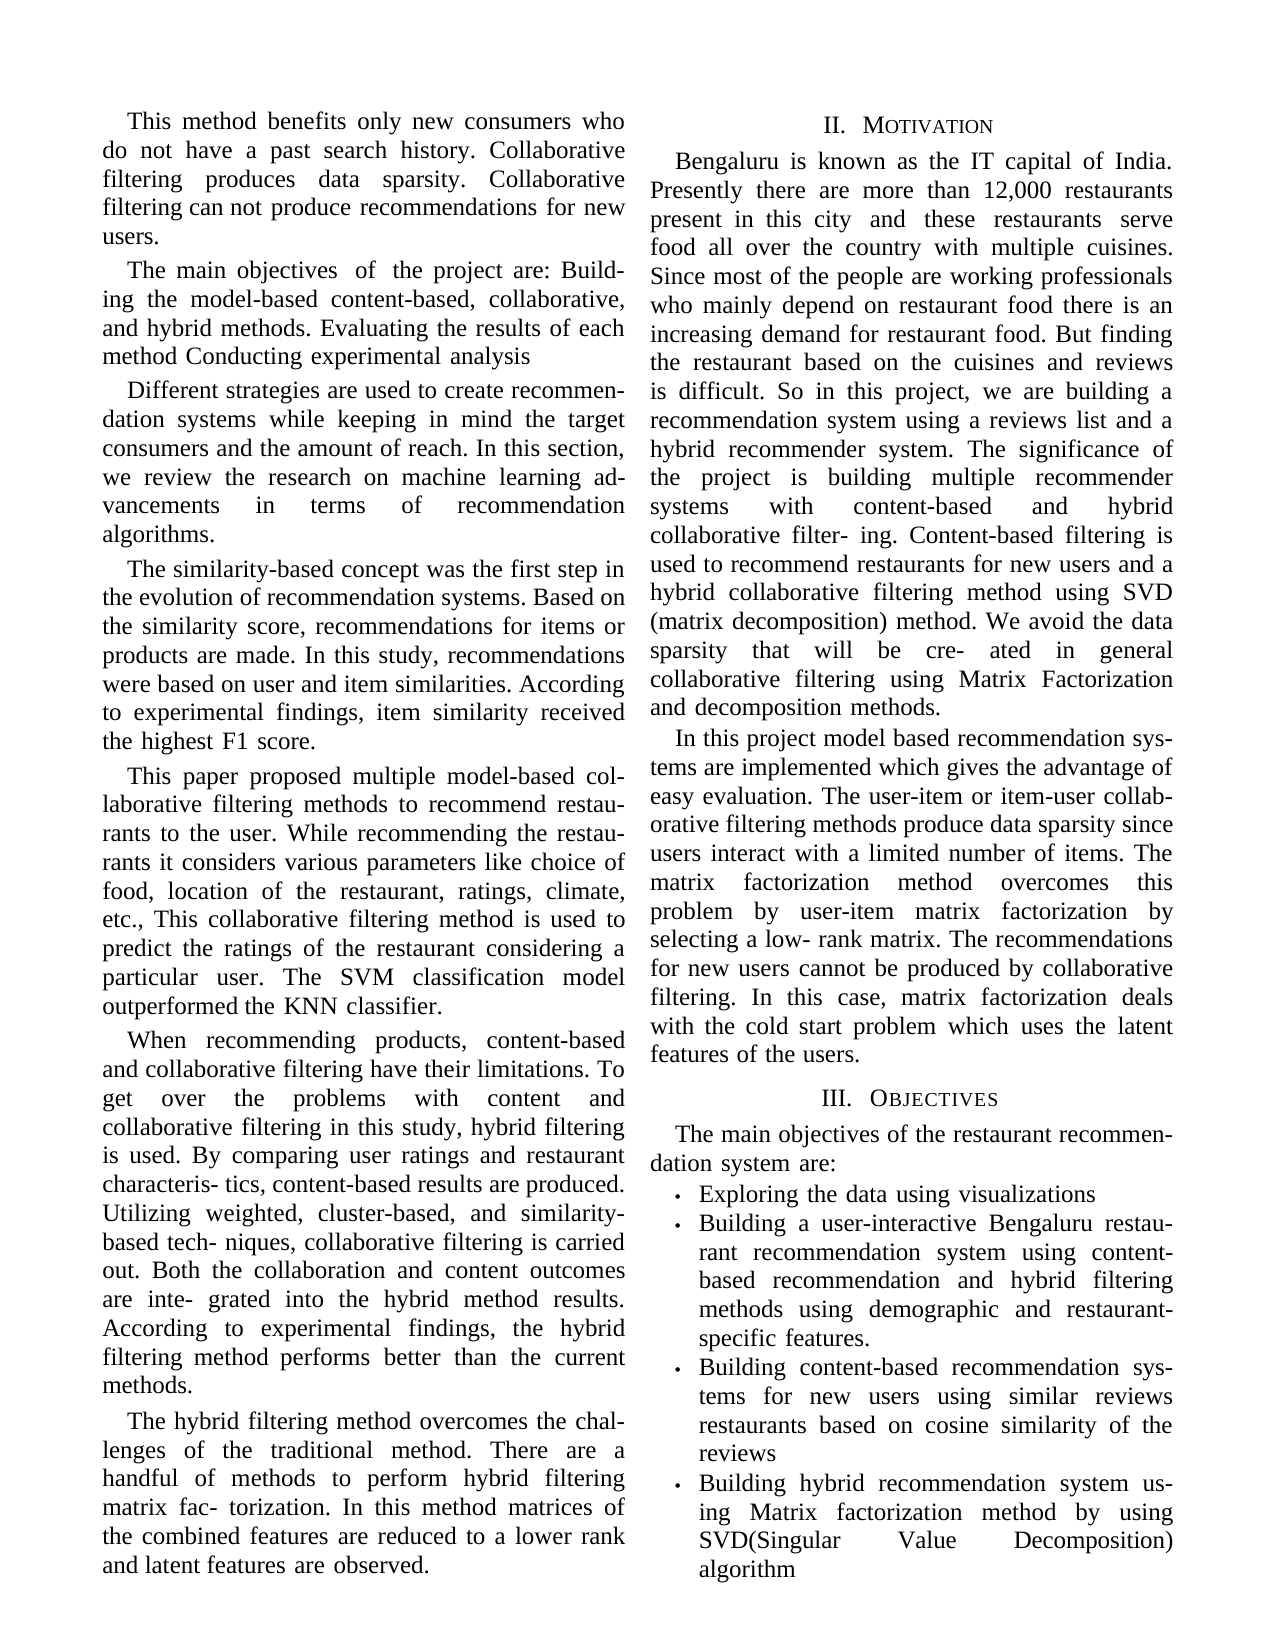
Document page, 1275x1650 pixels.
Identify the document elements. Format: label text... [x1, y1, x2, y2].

text This method benefits only new consumers who do not have a past search history. Collaborative filtering produces data sparsity. Collaborative filtering can not produce recommendations for new users. [102, 106, 625, 250]
text The main objectives of the restaurant recommen- dation system are: [650, 1119, 1173, 1176]
text Different strategies are used to create recommen- dation systems while keeping in mind the target consumers and the amount of reach. In this section, we review the research on machine learning ad- vancements in terms of recommendation algorithms. [102, 376, 625, 548]
text The hybrid filtering method overcomes the chal- lenges of the traditional method. There are a handful of methods to perform hybrid filtering matrix fac- torization. In this method matrices of the combined features are reduced to a lower rank and latent features are observed. [102, 1406, 625, 1578]
text In this project model based recommendation sys- tems are implemented which gives the advantage of easy evaluation. The user-item or item-user collab- orative filtering methods produce data sparsity since users interact with a limited number of items. The matrix factorization method overcomes this problem by user-item matrix factorization by selecting a low- rank matrix. The recommendations for new users cannot be produced by collaborative filtering. In this case, matrix factorization deals with the cold start problem which uses the latent features of the users. [650, 723, 1173, 1068]
text The similarity-based concept was the first step in the evolution of recommendation systems. Based on the similarity score, recommendations for items or products are made. In this study, recommendations were based on user and item similarities. According to experimental findings, item similarity received the highest F1 score. [102, 554, 625, 755]
list OBJECTIVES [821, 1083, 1185, 1112]
list Exploring the data using visualizations [674, 1179, 1185, 1208]
list MOTIVATION [823, 110, 1185, 139]
text This paper proposed multiple model-based col- laborative filtering methods to recommend restau- rants to the user. While recommending the restau- rants it considers various parameters like choice of food, location of the restaurant, ratings, climate, etc., This collaborative filtering method is used to predict the ratings of the restaurant considering a particular user. The SVM classification model outperformed the KNN classifier. [102, 761, 625, 1019]
text Bengaluru is known as the IT capital of India. Presently there are more than 12,000 restaurants present in this city and these restaurants serve food all over the country with multiple cuisines. Since most of the people are working professionals who mainly depend on restaurant food there is an increasing demand for restaurant food. But finding the restaurant based on the cuisines and reviews is difficult. So in this project, we are building a recommendation system using a reviews list and a hybrid recommender system. The significance of the project is building multiple recommender systems with content-based and hybrid collaborative filter- ing. Content-based filtering is used to recommend restaurants for new users and a hybrid collaborative filtering method using SVD (matrix decomposition) method. We avoid the data sparsity that will be cre- ated in general collaborative filtering using Matrix Factorization and decomposition methods. [650, 146, 1173, 721]
text The main objectives of the project are: Build- ing the model-based content-based, collaborative, and hybrid methods. Evaluating the results of each method Conducting experimental analysis [102, 255, 625, 370]
list Building a user-interactive Bengaluru restau- rant recommendation system using content- based recommendation and hybrid filtering methods using demographic and restaurant- specific features. [674, 1208, 1173, 1352]
text When recommending products, content-based and collaborative filtering have their limitations. To get over the problems with content and collaborative filtering in this study, hybrid filtering is used. By comparing user ratings and restaurant characteris- tics, content-based results are produced. Utilizing weighted, cluster-based, and similarity-based tech- niques, collaborative filtering is carried out. Both the collaboration and content outcomes are inte- grated into the hybrid method results. According to experimental findings, the hybrid filtering method performs better than the current methods. [102, 1026, 625, 1399]
list Building content-based recommendation sys- tems for new users using similar reviews restaurants based on cosine similarity of the reviews [674, 1352, 1173, 1467]
list Building hybrid recommendation system us- ing Matrix factorization method by using SVD(Singular Value Decomposition) algorithm [674, 1468, 1173, 1583]
